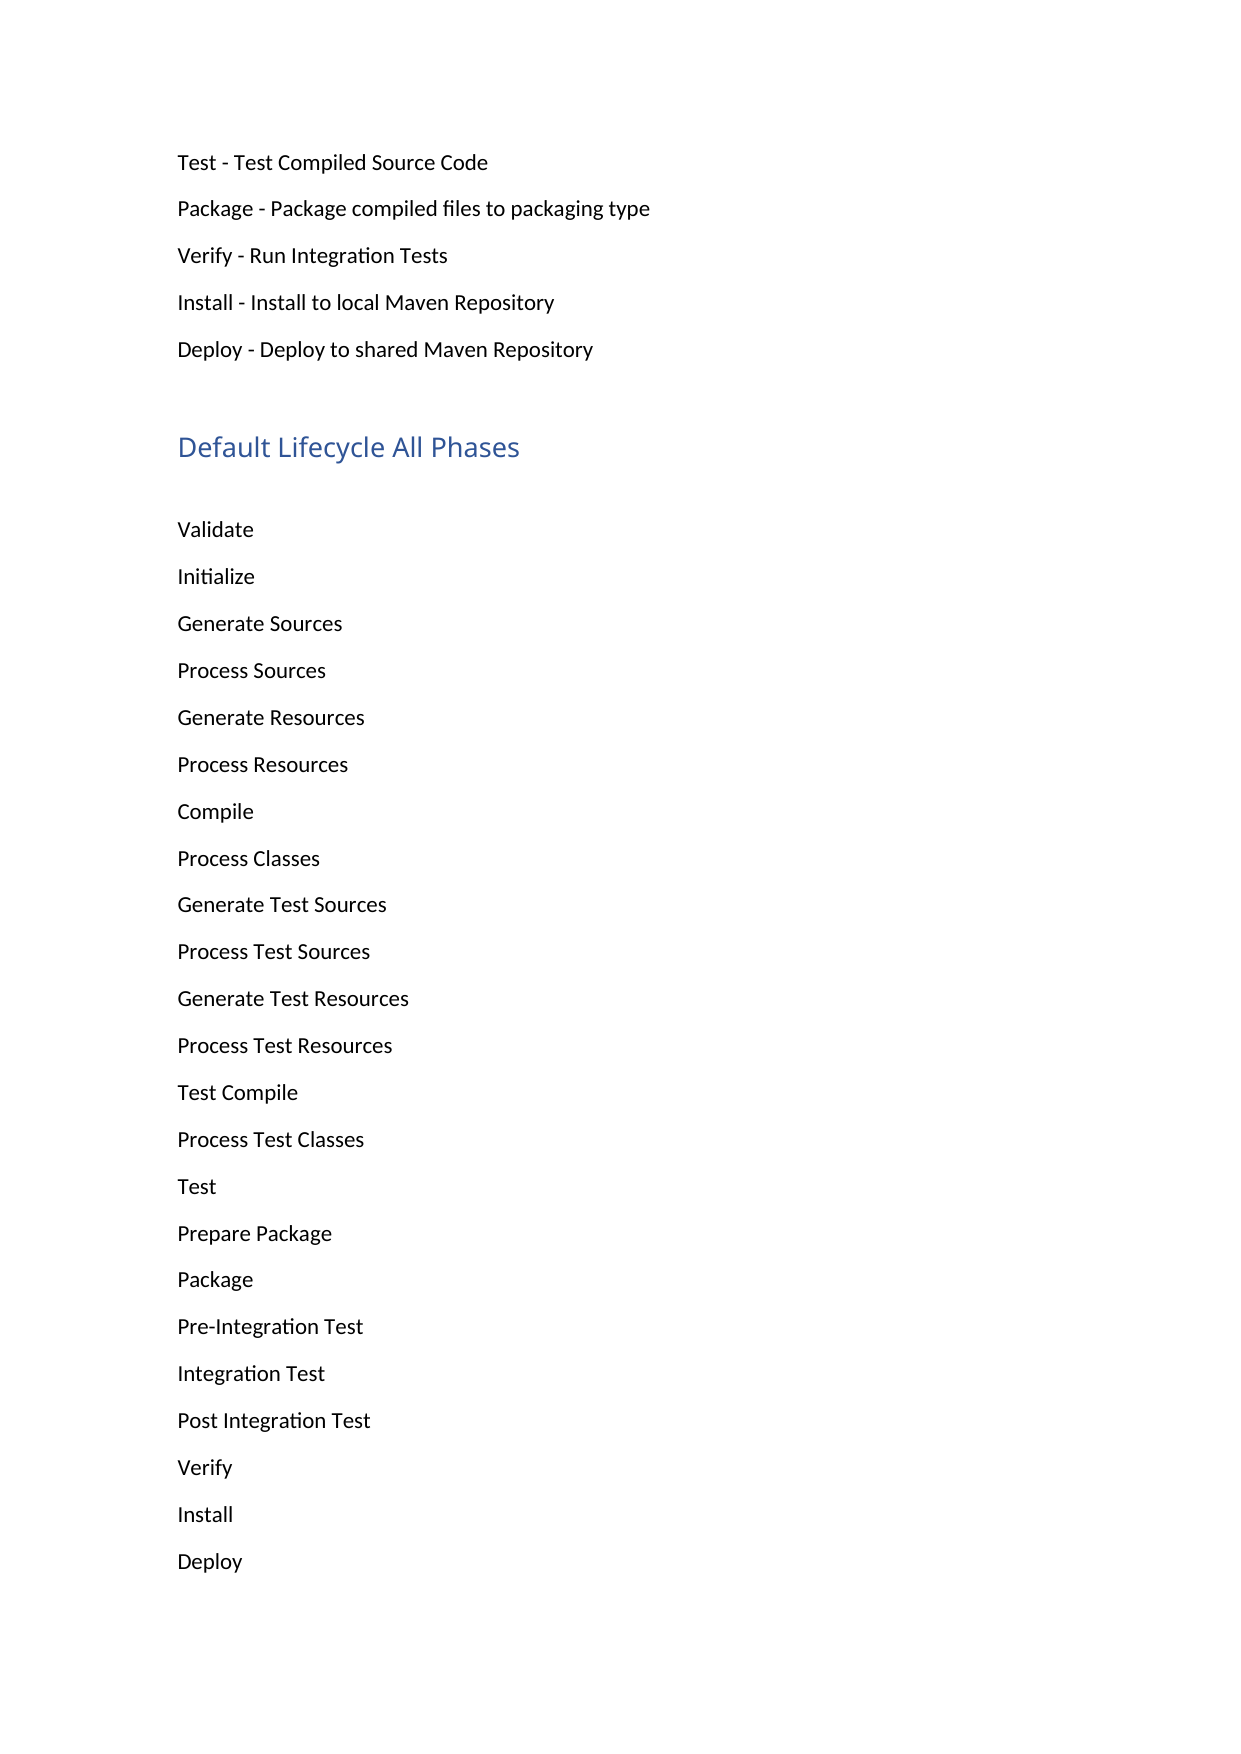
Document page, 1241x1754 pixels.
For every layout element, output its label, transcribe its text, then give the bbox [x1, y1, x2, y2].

text Deploy [177, 1547, 1063, 1575]
text Process Resources [177, 750, 1063, 778]
text Package [177, 1266, 1063, 1293]
text Process Sources [177, 656, 1063, 684]
text Verify - Run Integration Tests [177, 241, 1063, 269]
text Initialize [177, 562, 1063, 590]
text Generate Resources [177, 703, 1063, 731]
text Post Integration Test [177, 1406, 1063, 1434]
text Process Classes [177, 844, 1063, 872]
text Process Test Resources [177, 1031, 1063, 1059]
text Process Test Classes [177, 1125, 1063, 1153]
text Pre-Integration Test [177, 1312, 1063, 1340]
text Generate Test Resources [177, 984, 1063, 1012]
text Deploy - Deploy to shared Maven Repository [177, 335, 1063, 363]
text Test - Test Compiled Source Code [177, 148, 1063, 176]
subtitle Default Lifecycle All Phases [177, 429, 1063, 466]
text Test [177, 1172, 1063, 1200]
text Compile [177, 797, 1063, 825]
text Validate [177, 516, 1063, 543]
text Test Compile [177, 1078, 1063, 1106]
text Integration Test [177, 1359, 1063, 1387]
text Package - Package compiled files to packaging type [177, 194, 1063, 222]
text Prepare Package [177, 1219, 1063, 1247]
text Verify [177, 1453, 1063, 1481]
text Generate Test Sources [177, 891, 1063, 918]
text Generate Sources [177, 609, 1063, 637]
text Process Test Sources [177, 937, 1063, 965]
text Install [177, 1500, 1063, 1528]
text Install - Install to local Maven Repository [177, 288, 1063, 316]
